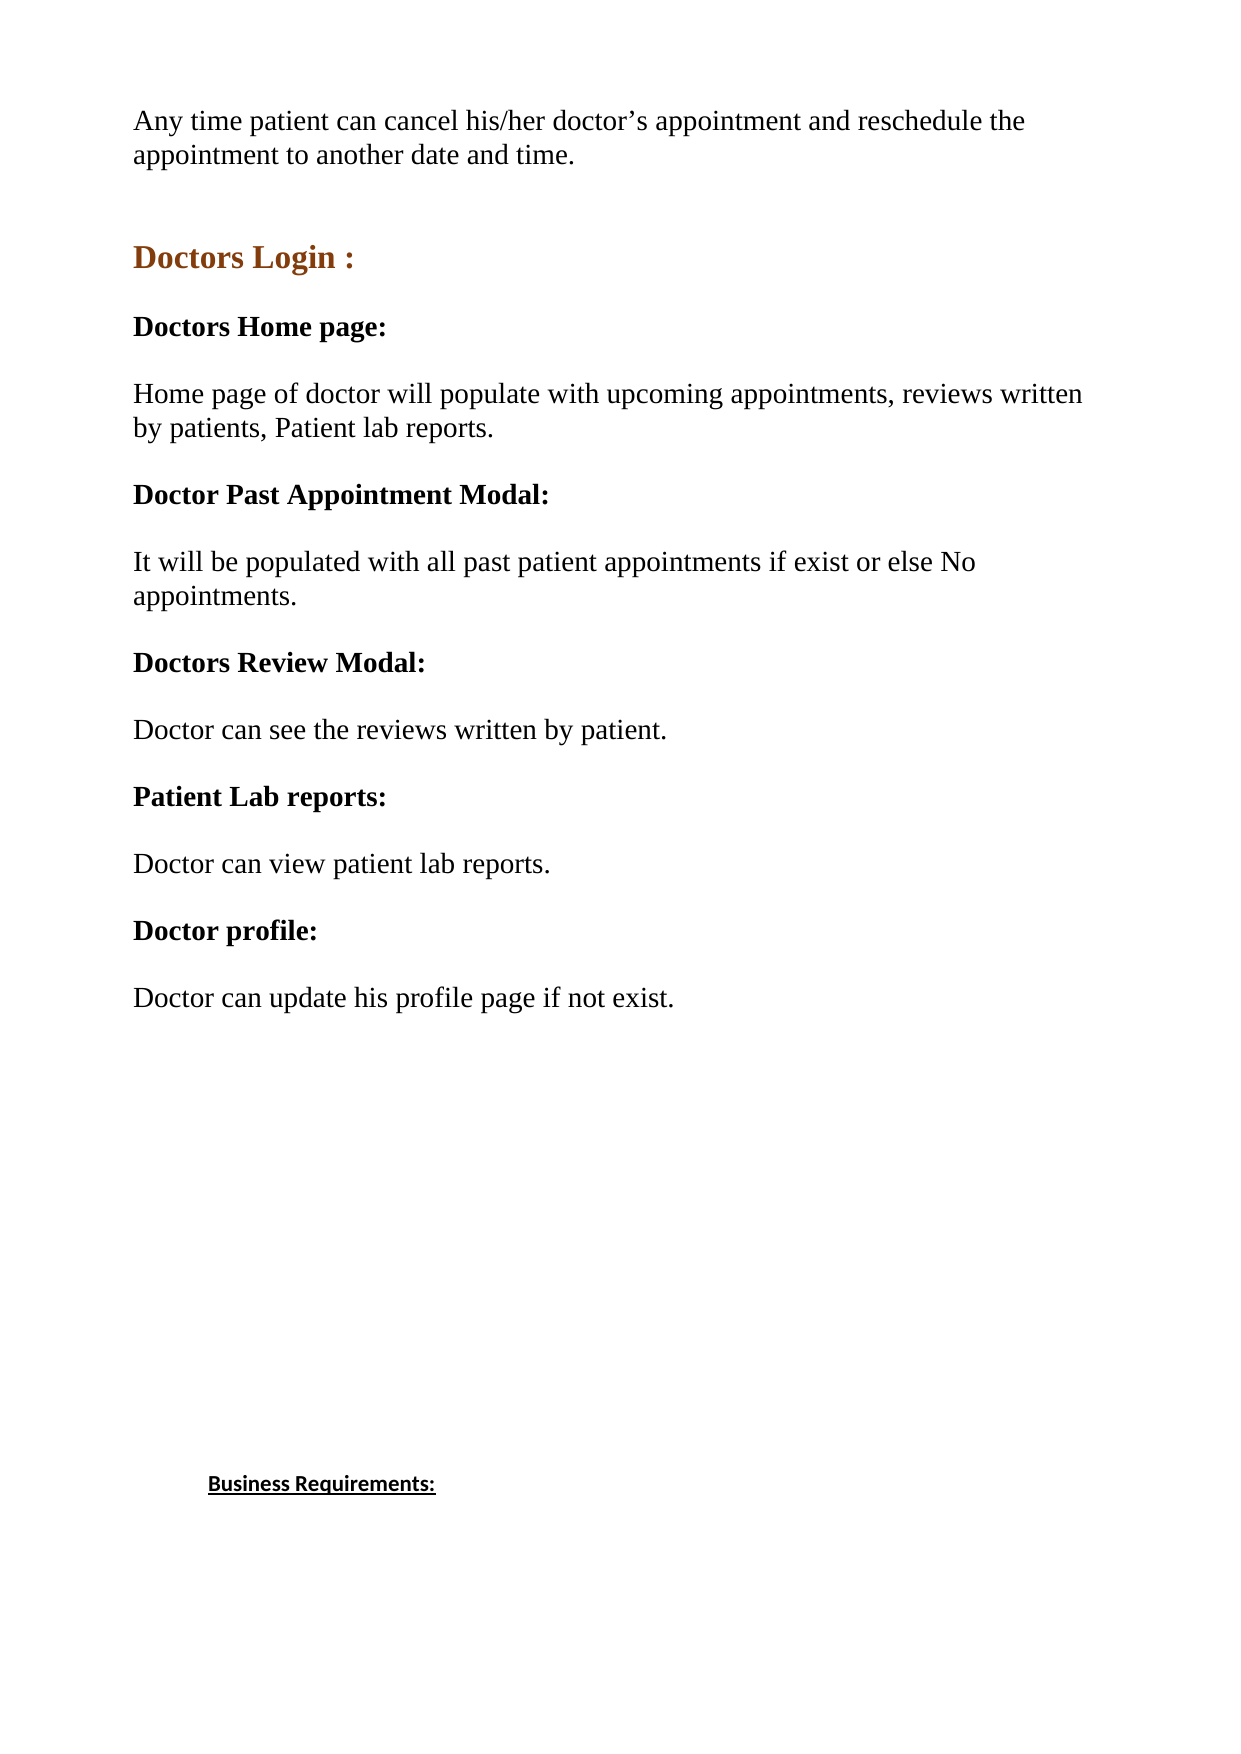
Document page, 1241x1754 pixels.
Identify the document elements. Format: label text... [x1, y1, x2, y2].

text Doctors Login : [133, 238, 1090, 276]
text It will be populated with all past patient appointments if exist or else No appointments. [133, 544, 1090, 611]
text Home page of doctor will populate with upcoming appointments, reviews written by patients, Patient lab reports. [133, 377, 1090, 444]
text Patient Lab reports: [133, 779, 1090, 813]
text Doctors Home page: [133, 309, 1090, 343]
text Doctor can view patient lab reports. [133, 846, 1090, 880]
text Doctor can see the reviews written by patient. [133, 712, 1090, 746]
text Any time patient can cancel his/her doctor’s appointment and reschedule the appointment to another date and time. [133, 103, 1090, 171]
text Doctors Review Modal: [133, 645, 1090, 678]
text Doctor can update his profile page if not exist. [133, 980, 1090, 1014]
text Doctor profile: [133, 913, 1090, 947]
text Business Requirements: [133, 1469, 1090, 1497]
text Doctor Past Appointment Modal: [133, 477, 1090, 511]
